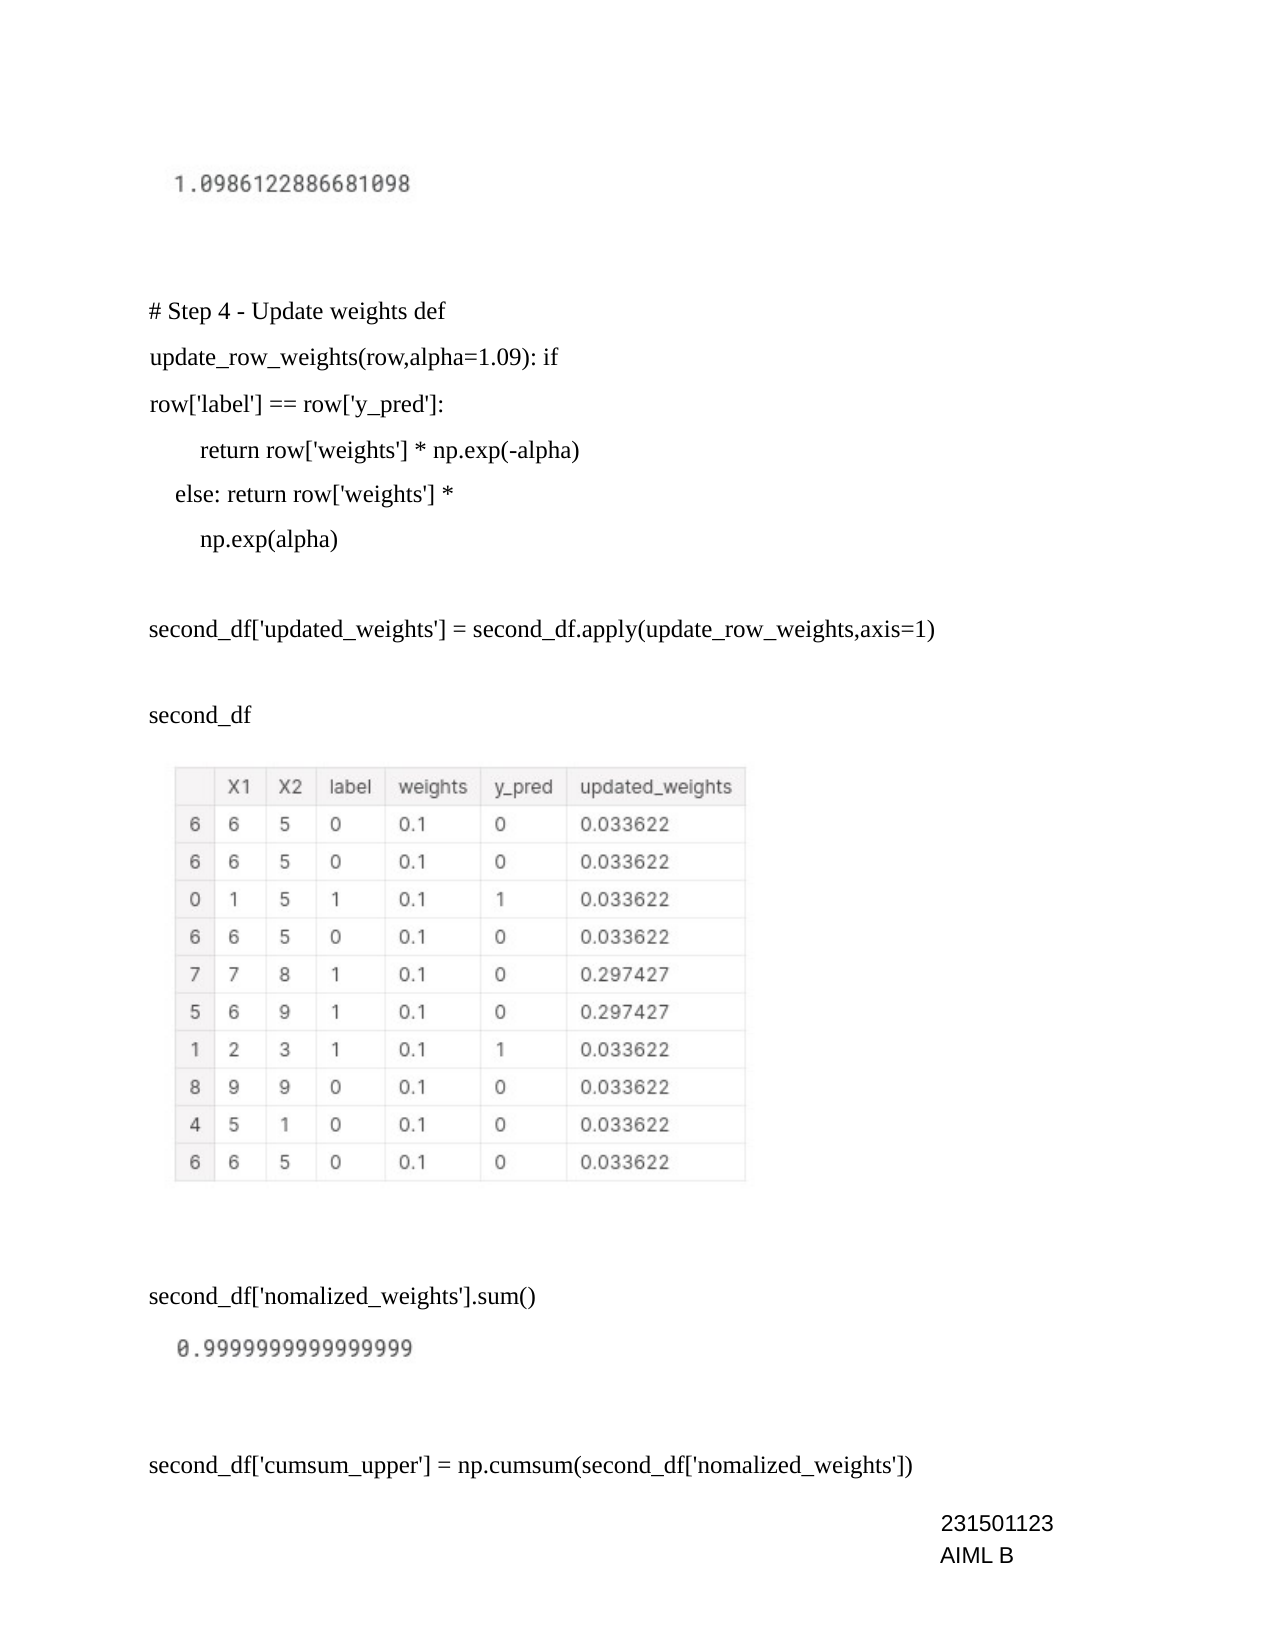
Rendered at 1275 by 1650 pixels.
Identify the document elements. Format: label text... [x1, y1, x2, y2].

text return row['weights'] * np.exp(-alpha) [200, 435, 1124, 464]
text second_df['nomalized_weights'].sum() [148, 1281, 1124, 1310]
picture [153, 1313, 466, 1379]
text else: return row['weights'] * np.exp(alpha) [175, 479, 571, 553]
picture [153, 153, 454, 225]
text second_df [148, 700, 1124, 729]
text # Step 4 - Update weights def update_row_weights(row,alpha=1.09): if row['label'] == row['y_pred']: [148, 296, 576, 417]
text second_df['cumsum_upper'] = np.cumsum(second_df['nomalized_weights']) [148, 1450, 1124, 1479]
text second_df['updated_weights'] = second_df.apply(update_row_weights,axis=1) [148, 614, 1124, 643]
picture [153, 750, 764, 1210]
